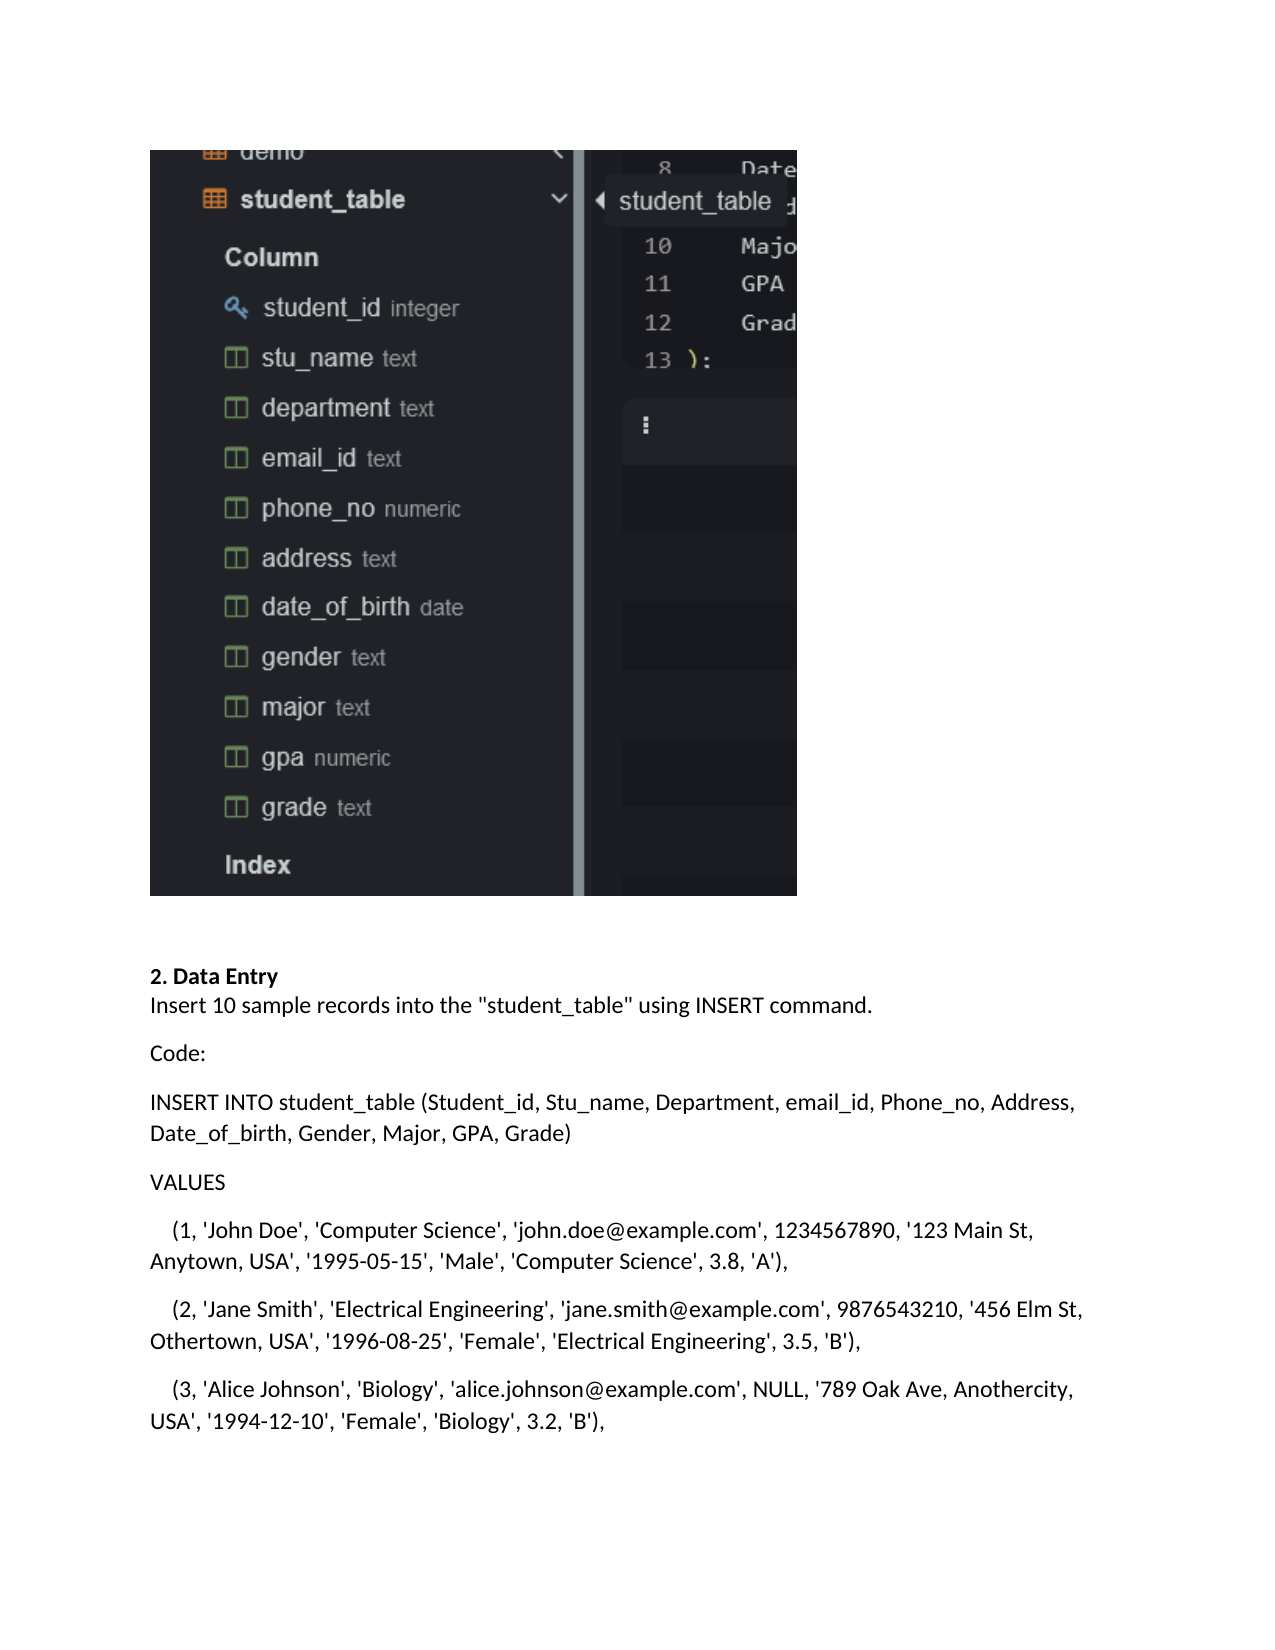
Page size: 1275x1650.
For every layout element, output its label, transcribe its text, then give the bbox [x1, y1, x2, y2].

picture [150, 150, 797, 896]
text Code: [150, 1038, 1125, 1068]
text (2, 'Jane Smith', 'Electrical Engineering', 'jane.smith@example.com', 9876543210, '456 Elm St, Othertown, USA', '1996-08-25', 'Female', 'Electrical Engineering', 3.5, 'B'), [150, 1294, 1125, 1355]
text 2. Data Entry [150, 961, 1125, 990]
text (3, 'Alice Johnson', 'Biology', 'alice.johnson@example.com', NULL, '789 Oak Ave, Anothercity, USA', '1994-12-10', 'Female', 'Biology', 3.2, 'B'), [150, 1374, 1125, 1435]
text (1, 'John Doe', 'Computer Science', 'john.doe@example.com', 1234567890, '123 Main St, Anytown, USA', '1995-05-15', 'Male', 'Computer Science', 3.8, 'A'), [150, 1215, 1125, 1276]
text VALUES [150, 1167, 1125, 1196]
text INSERT INTO student_table (Student_id, Stu_name, Department, email_id, Phone_no, Address, Date_of_birth, Gender, Major, GPA, Grade) [150, 1087, 1125, 1148]
text Insert 10 sample records into the "student_table" using INSERT command. [150, 990, 1125, 1019]
